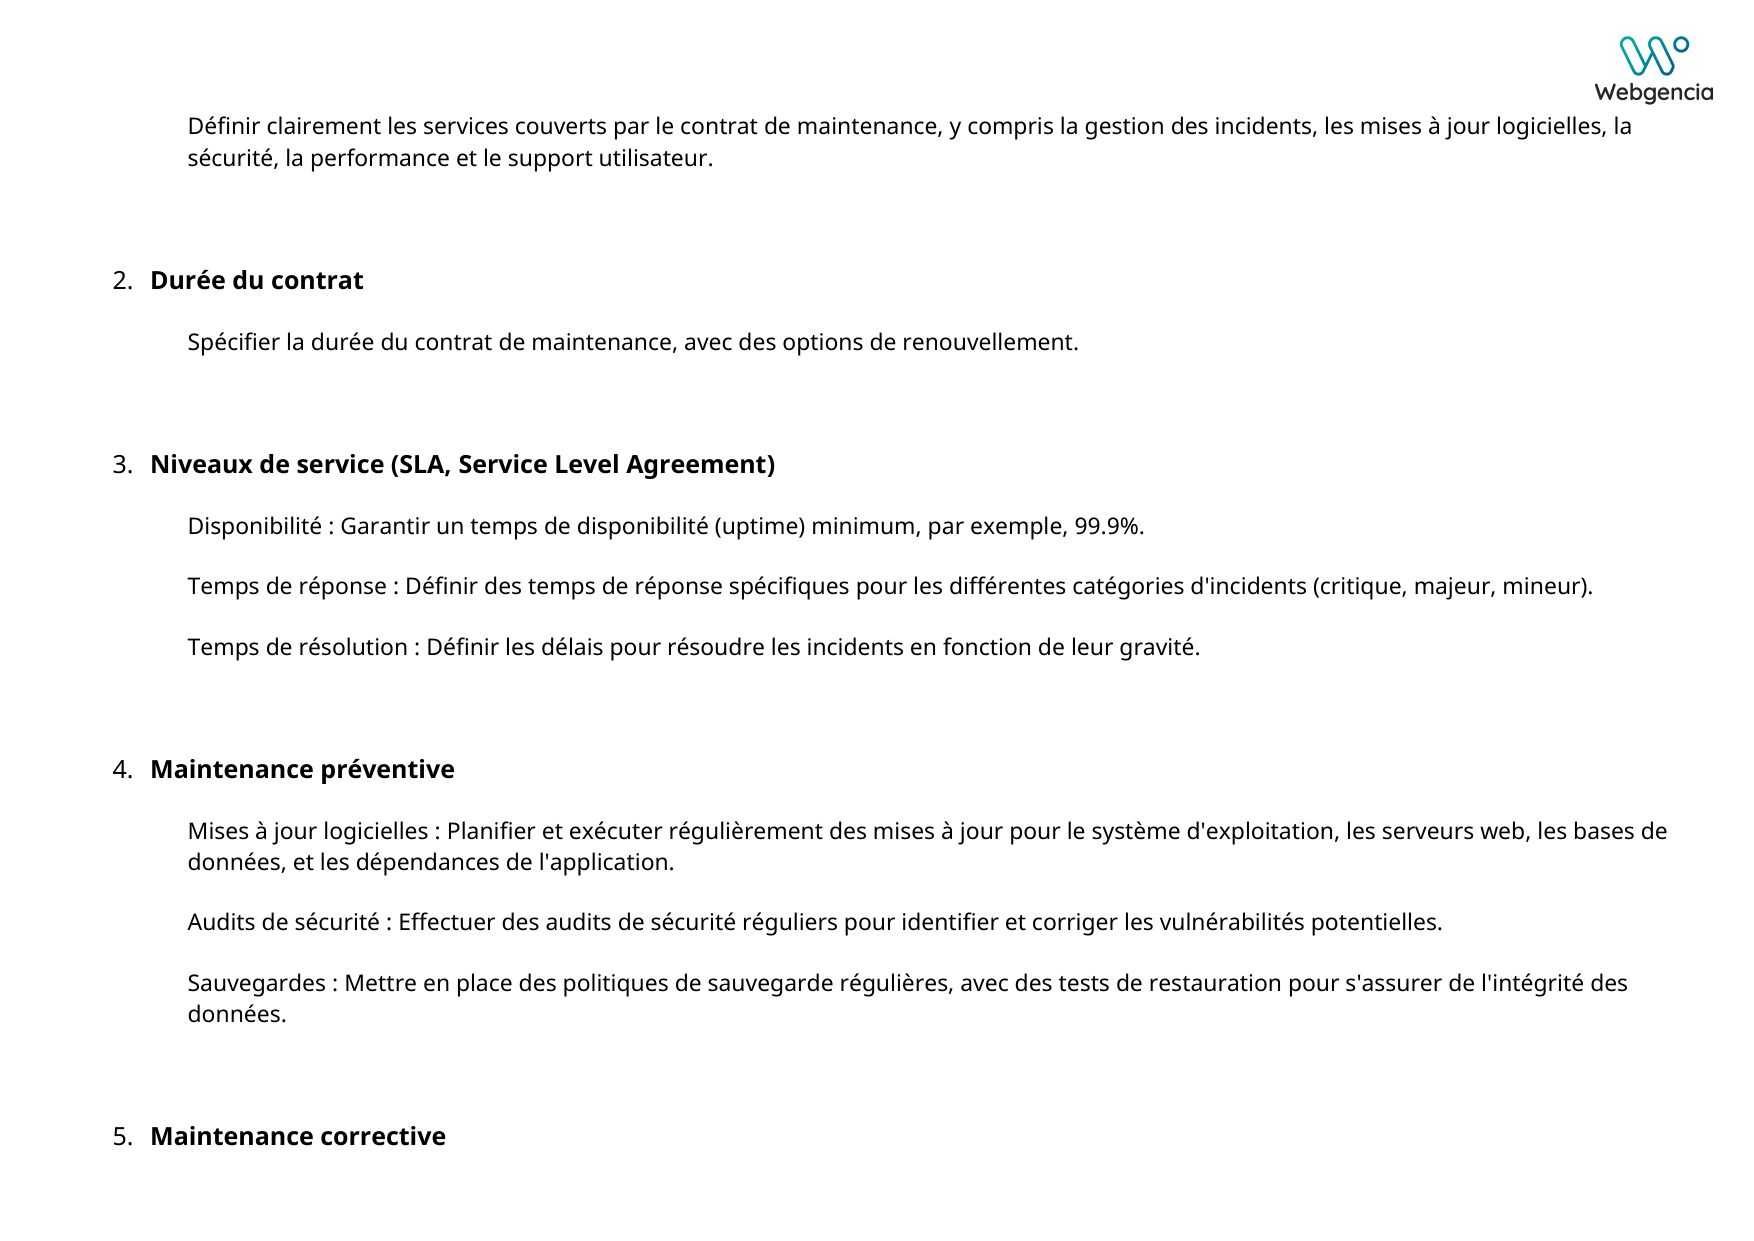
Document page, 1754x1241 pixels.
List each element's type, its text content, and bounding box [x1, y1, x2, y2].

text Mises à jour logicielles : Planifier et exécuter régulièrement des mises à jour pour le système d'exploitation, les serveurs web, les bases de données, et les dépendances de l'application. [187, 814, 1679, 877]
text Définir clairement les services couverts par le contrat de maintenance, y compris la gestion des incidents, les mises à jour logicielles, la sécurité, la performance et le support utilisateur. [187, 105, 1679, 173]
text Temps de réponse : Définir des temps de réponse spécifiques pour les différentes catégories d'incidents (critique, majeur, mineur). [187, 570, 1679, 601]
list Maintenance corrective [112, 1119, 1679, 1153]
list Maintenance préventive [112, 751, 1679, 785]
text Disponibilité : Garantir un temps de disponibilité (uptime) minimum, par exemple, 99.9%. [187, 510, 1679, 541]
text Sauvegardes : Mettre en place des politiques de sauvegarde régulières, avec des tests de restauration pour s'assurer de l'intégrité des données. [187, 967, 1679, 1029]
text Audits de sécurité : Effectuer des audits de sécurité réguliers pour identifier et corriger les vulnérabilités potentielles. [187, 906, 1679, 937]
picture [1575, 30, 1734, 111]
text Spécifier la durée du contrat de maintenance, avec des options de renouvellement. [187, 326, 1679, 357]
text Temps de résolution : Définir les délais pour résoudre les incidents en fonction de leur gravité. [187, 631, 1679, 662]
list Durée du contrat [112, 262, 1679, 296]
list Niveaux de service (SLA, Service Level Agreement) [112, 446, 1679, 481]
